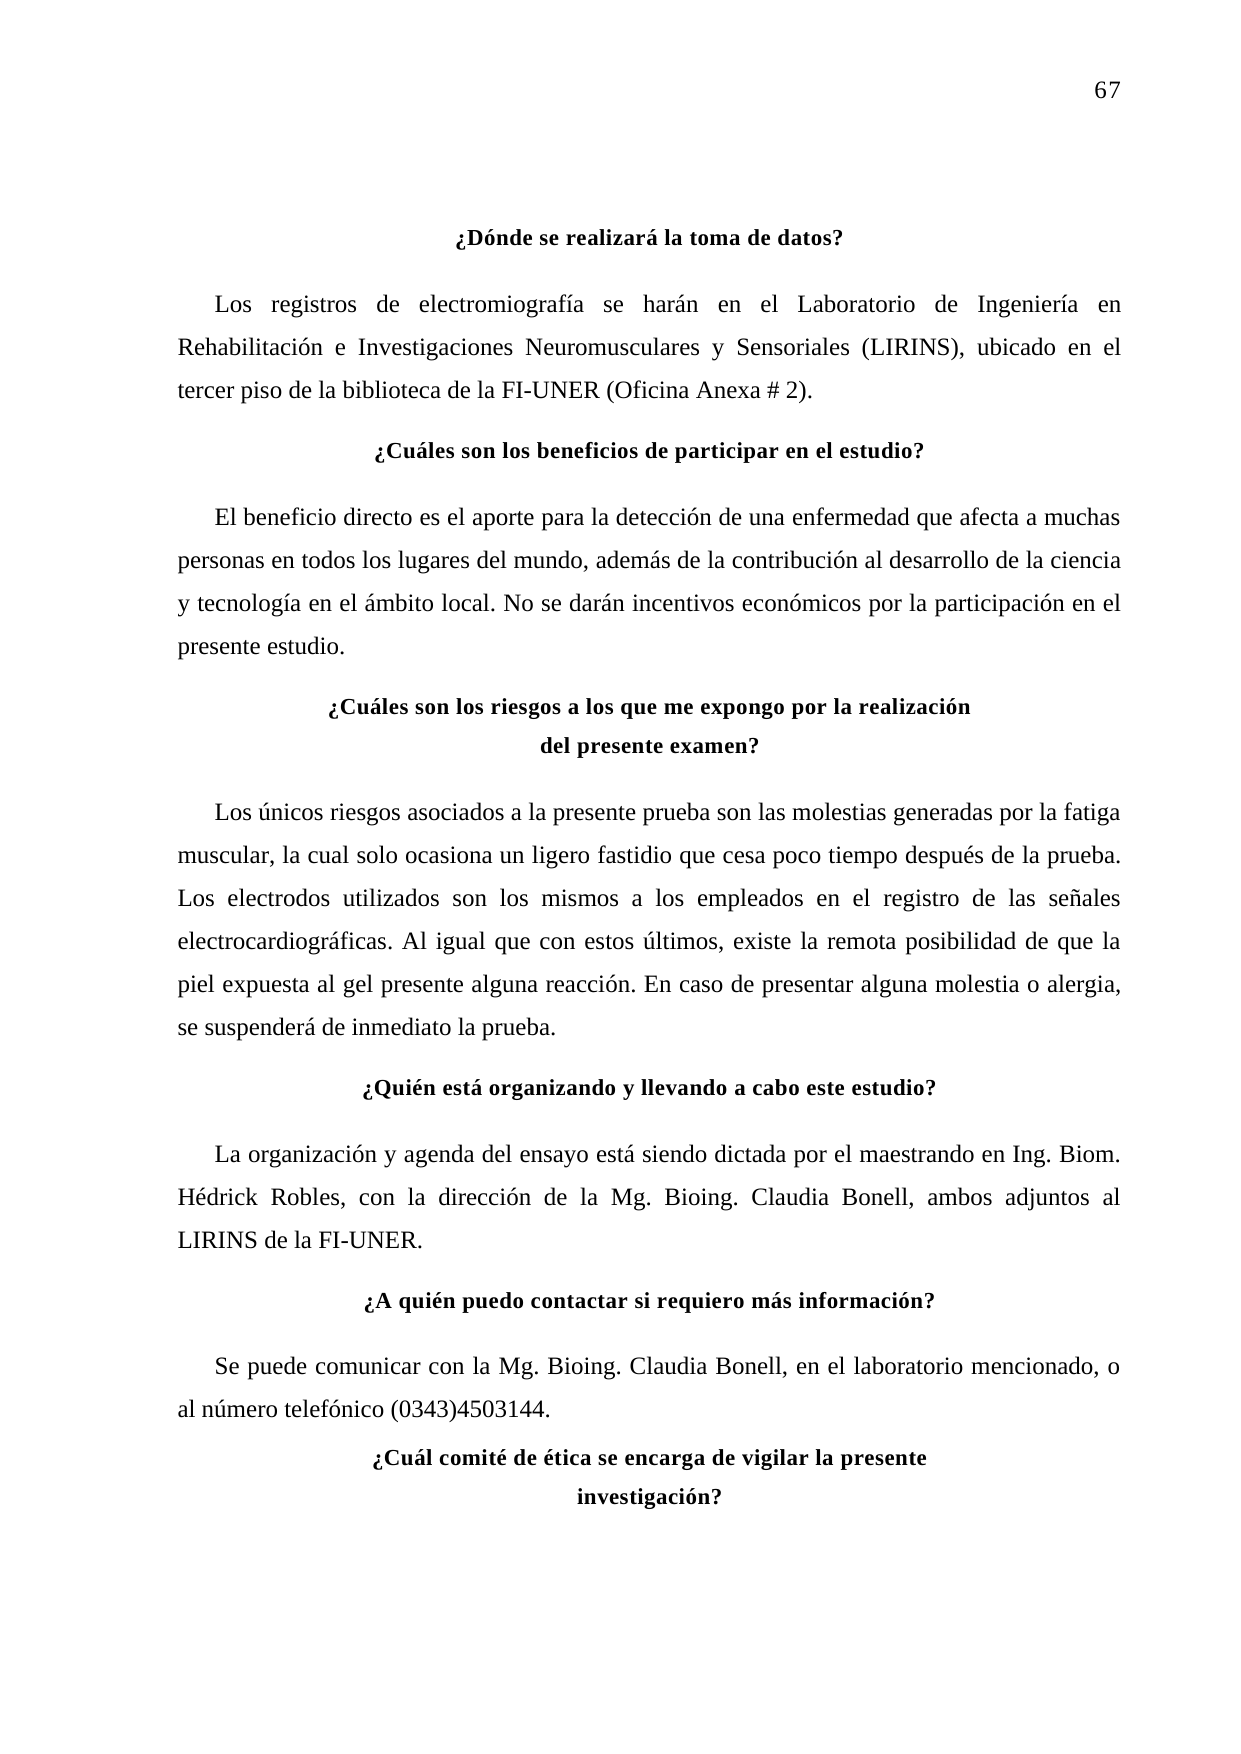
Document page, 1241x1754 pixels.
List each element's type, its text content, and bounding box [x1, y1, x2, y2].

text ¿A quién puedo contactar si requiero más información? [325, 1287, 974, 1313]
text Los registros de electromiografía se harán en el Laboratorio de Ingeniería en Rehabilitación e Investigaciones Neuromusculares y Sensoriales (LIRINS), ubicado en el tercer piso de la biblioteca de la FI-UNER (Oficina Anexa # 2). [177, 289, 1122, 404]
text La organización y agenda del ensayo está siendo dictada por el maestrando en Ing. Biom. Hédrick Robles, con la dirección de la Mg. Bioing. Claudia Bonell, ambos adjuntos al LIRINS de la FI-UNER. [177, 1139, 1122, 1254]
text El beneficio directo es el aporte para la detección de una enfermedad que afecta a muchas personas en todos los lugares del mundo, además de la contribución al desarrollo de la ciencia y tecnología en el ámbito local. No se darán incentivos económicos por la participación en el presente estudio. [177, 502, 1122, 660]
text ¿Cuáles son los riesgos a los que me expongo por la realización del presente examen? [325, 693, 974, 759]
text ¿Dónde se realizará la toma de datos? [325, 224, 974, 251]
text ¿Quién está organizando y llevando a cabo este estudio? [325, 1074, 974, 1101]
text ¿Cuáles son los beneficios de participar en el estudio? [325, 437, 974, 463]
text Los únicos riesgos asociados a la presente prueba son las molestias generadas por la fatiga muscular, la cual solo ocasiona un ligero fastidio que cesa poco tiempo después de la prueba. Los electrodos utilizados son los mismos a los empleados en el registro de las señales electrocardiográficas. Al igual que con estos últimos, existe la remota posibilidad de que la piel expuesta al gel presente alguna reacción. En caso de presentar alguna molestia o alergia, se suspenderá de inmediato la prueba. [177, 797, 1122, 1041]
text ¿Cuál comité de ética se encarga de vigilar la presente investigación? [325, 1444, 974, 1510]
text Se puede comunicar con la Mg. Bioing. Claudia Bonell, en el laboratorio mencionado, o al número telefónico (0343)4503144. [177, 1351, 1122, 1423]
